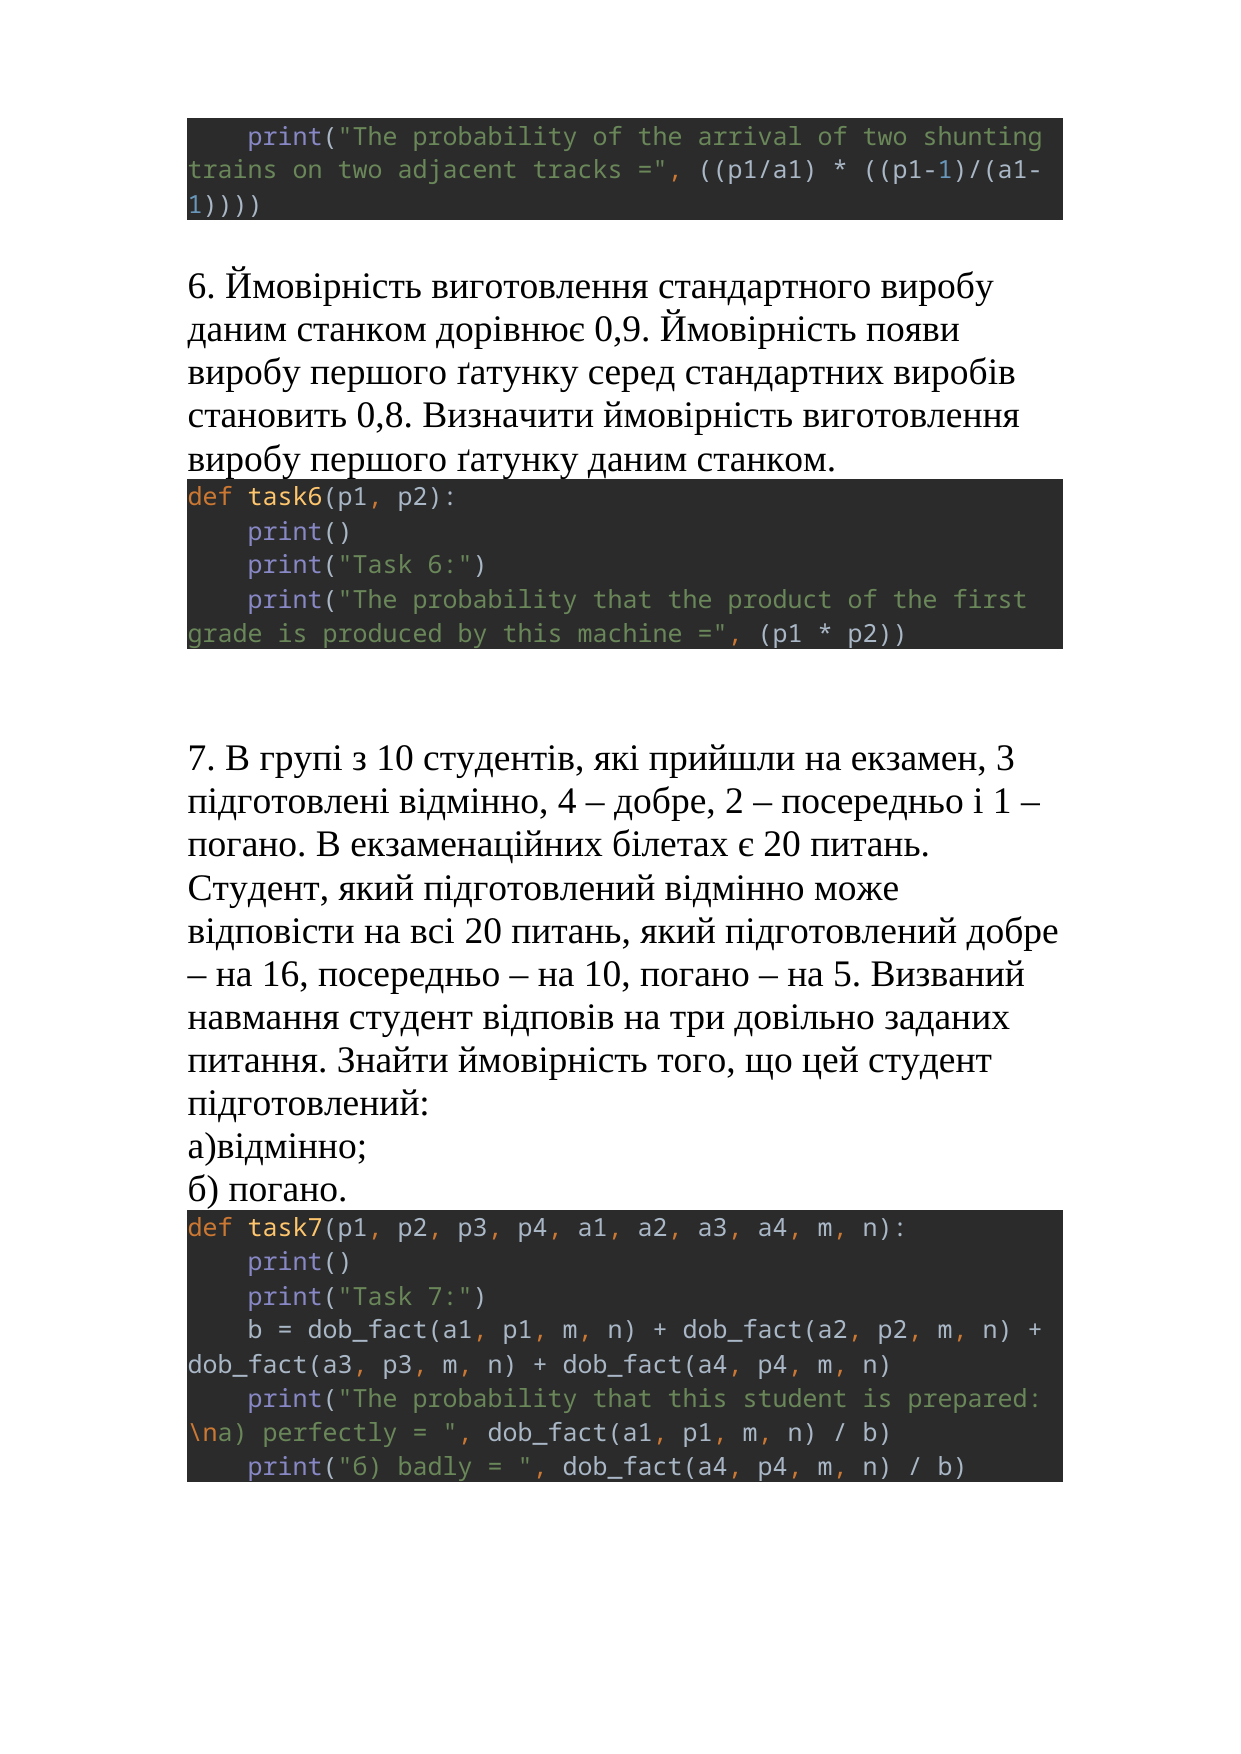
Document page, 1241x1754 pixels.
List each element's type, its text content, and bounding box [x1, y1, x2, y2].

list Ймовірність виготовлення стандартного виробу даним станком дорівнює 0,9. Ймовірність появи виробу першого ґатунку серед стандартних виробів становить 0,8. Визначити ймовірність виготовлення виробу першого ґатунку даним станком. [187, 263, 1063, 479]
text погано. В екзаменаційних білетах є 20 питань. Студент, який підготовлений відмінно може відповісти на всі 20 питань, який підготовлений добре – на 16, посередньо – на 10, погано – на 5. Визваний навмання студент відповів на три довільно заданих питання. Знайти ймовірність того, що цей студент підготовлений: [187, 822, 1063, 1124]
text def task7(p1, p2, p3, p4, a1, a2, a3, a4, m, n): print() print("Task 7:") b = dob_fact(a1, p1, m, n) + dob_fact(a2, p2, m, n) + dob_fact(a3, p3, m, n) + dob_fact(a4, p4, m, n) print("The probability that this student is prepared: \nа) perfectly = ", dob_fact(a1, p1, m, n) / b) print("б) badly = ", dob_fact(a4, p4, m, n) / b) [187, 1210, 1063, 1482]
text def task6(p1, p2): print() print("Task 6:") print("The probability that the product of the first grade is produced by this machine =", (p1 * p2)) [352, 479, 1063, 649]
text 7. В групі з 10 студентів, які прийшли на екзамен, 3 підготовлені відмінно, 4 – добре, 2 – посередньо і 1 – [187, 736, 1063, 822]
text б) погано. [187, 1167, 1063, 1210]
text а)відмінно; [187, 1124, 1063, 1167]
